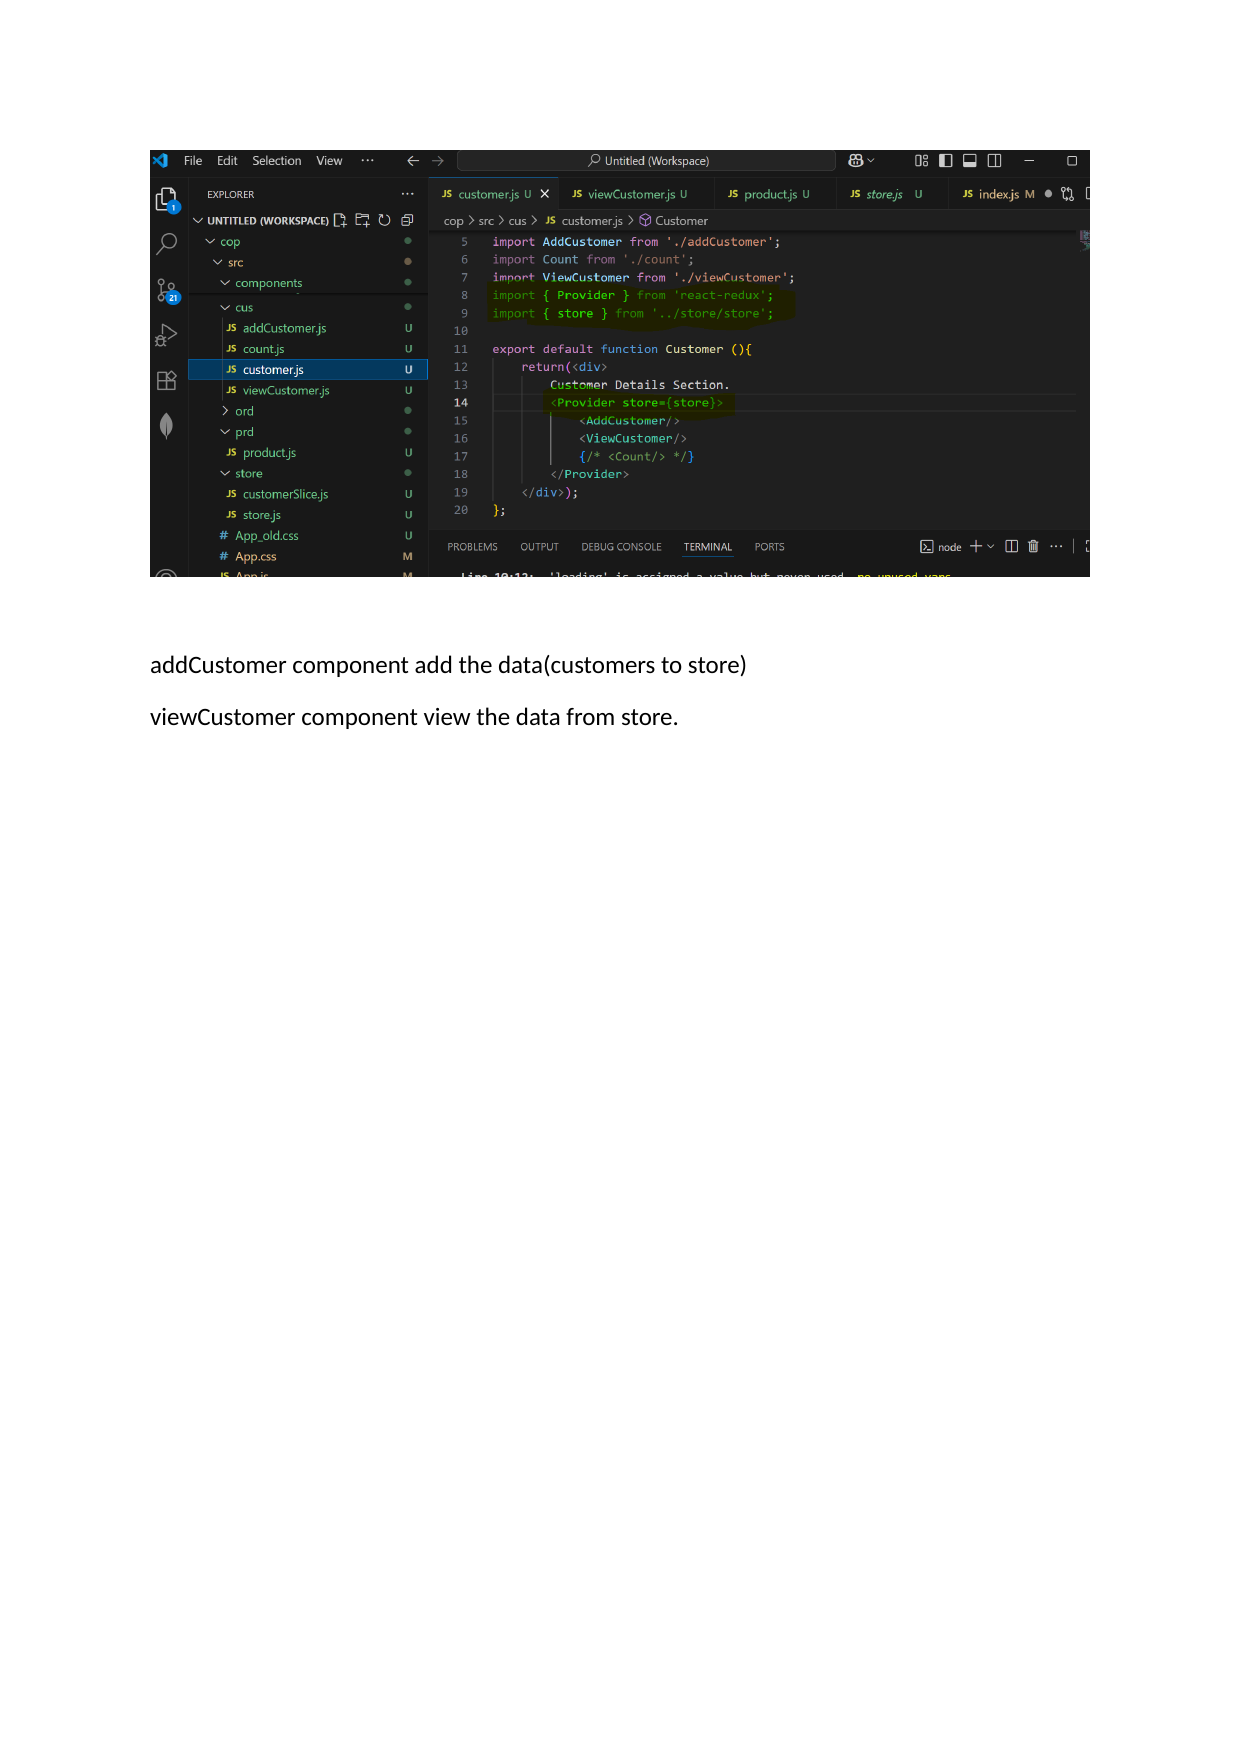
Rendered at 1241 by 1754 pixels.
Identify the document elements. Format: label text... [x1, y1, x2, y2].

text viewCustomer component view the data from store. [150, 701, 1090, 731]
text addCustomer component add the data(customers to store) [150, 649, 1090, 679]
picture [150, 150, 1090, 577]
